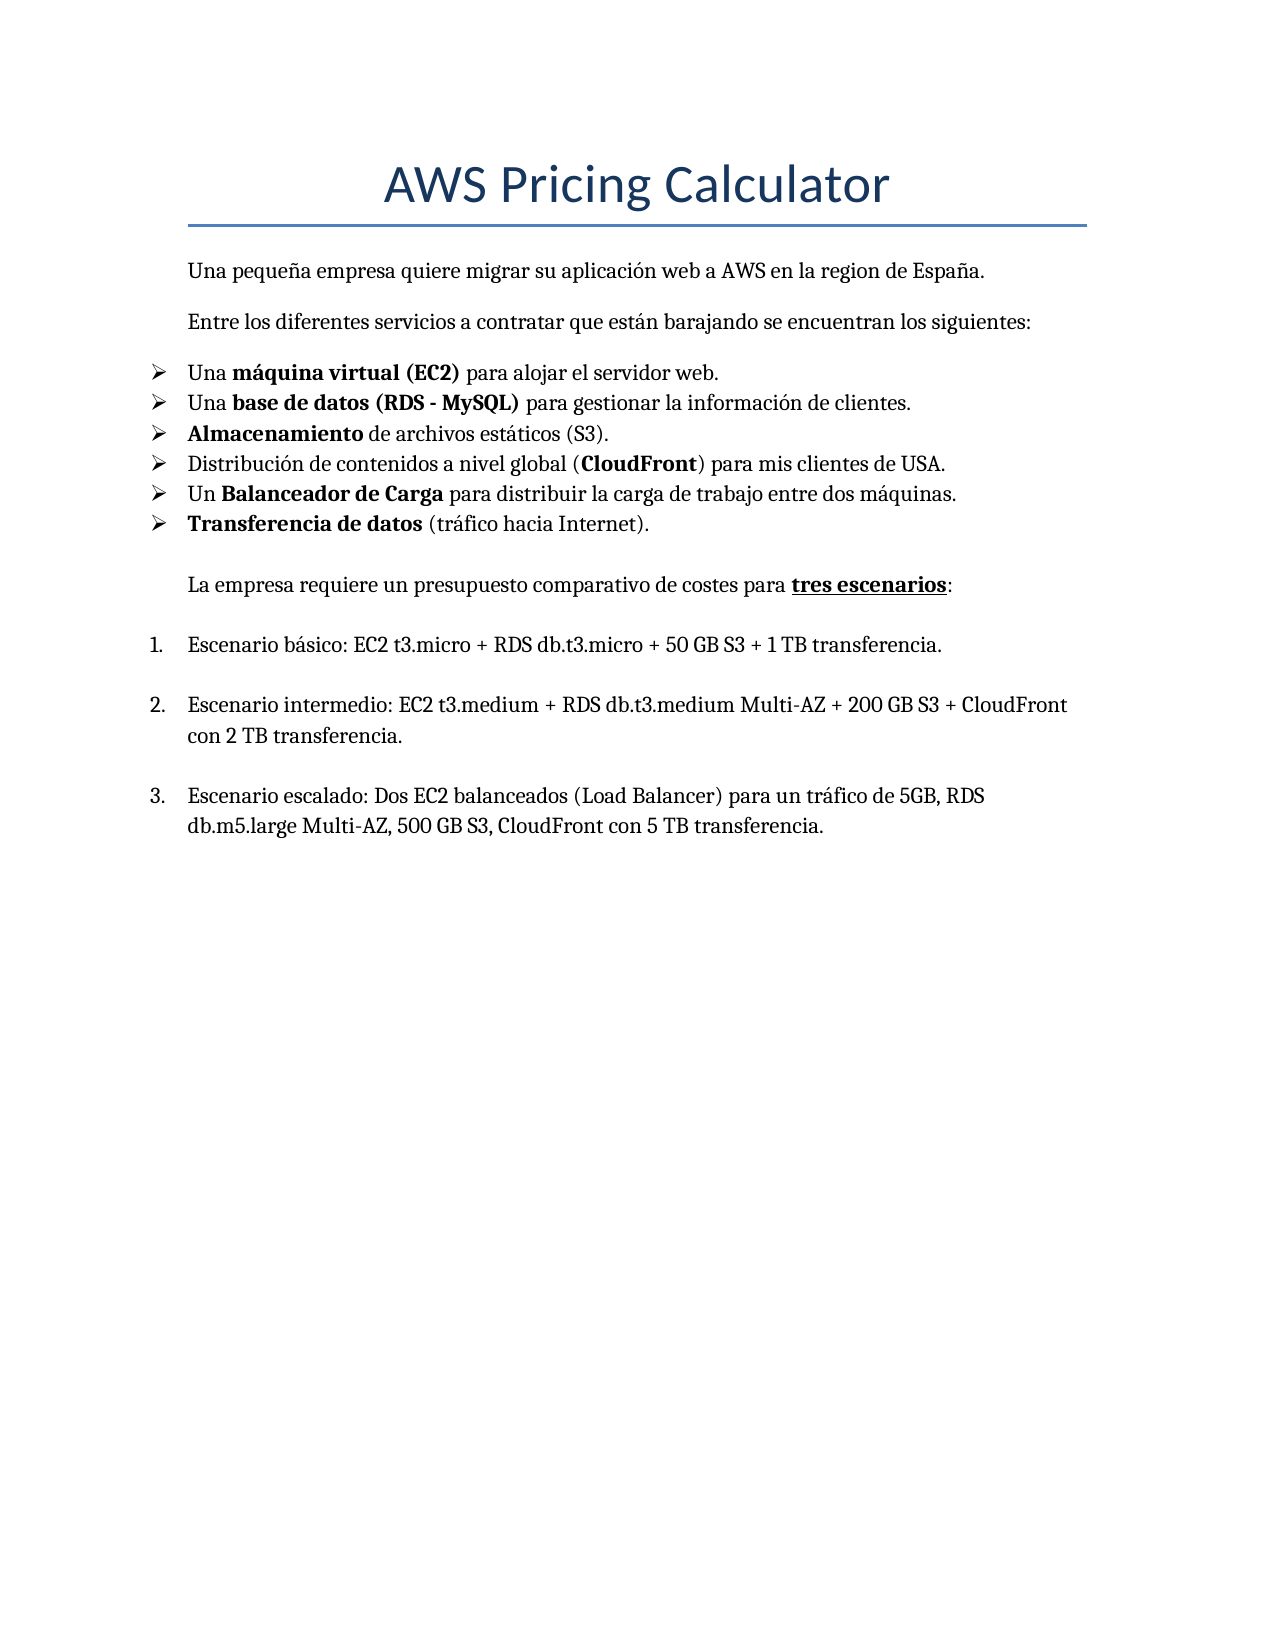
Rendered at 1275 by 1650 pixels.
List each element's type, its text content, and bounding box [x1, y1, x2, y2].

list Una máquina virtual (EC2) para alojar el servidor web. [150, 360, 1087, 386]
list Escenario básico: EC2 t3.micro + RDS db.t3.micro + 50 GB S3 + 1 TB transferencia. [150, 632, 1087, 658]
list Distribución de contenidos a nivel global (CloudFront) para mis clientes de USA. [150, 451, 1087, 477]
list Almacenamiento de archivos estáticos (S3). [150, 420, 1087, 447]
title AWS Pricing Calculator [187, 150, 1087, 227]
list Transferencia de datos (tráfico hacia Internet). La empresa requiere un presupuesto comparativo de costes para tres escenarios: [150, 511, 1087, 598]
list Un Balanceador de Carga para distribuir la carga de trabajo entre dos máquinas. [150, 481, 1087, 507]
text Entre los diferentes servicios a contratar que están barajando se encuentran los siguientes: [187, 309, 1087, 335]
list Una base de datos (RDS - MySQL) para gestionar la información de clientes. [150, 390, 1087, 416]
list Escenario intermedio: EC2 t3.medium + RDS db.t3.medium Multi-AZ + 200 GB S3 + CloudFront con 2 TB transferencia. [150, 692, 1087, 749]
list Escenario escalado: Dos EC2 balanceados (Load Balancer) para un tráfico de 5GB, RDS db.m5.large Multi-AZ, 500 GB S3, CloudFront con 5 TB transferencia. [150, 783, 1087, 839]
text Una pequeña empresa quiere migrar su aplicación web a AWS en la region de España. [187, 258, 1087, 284]
